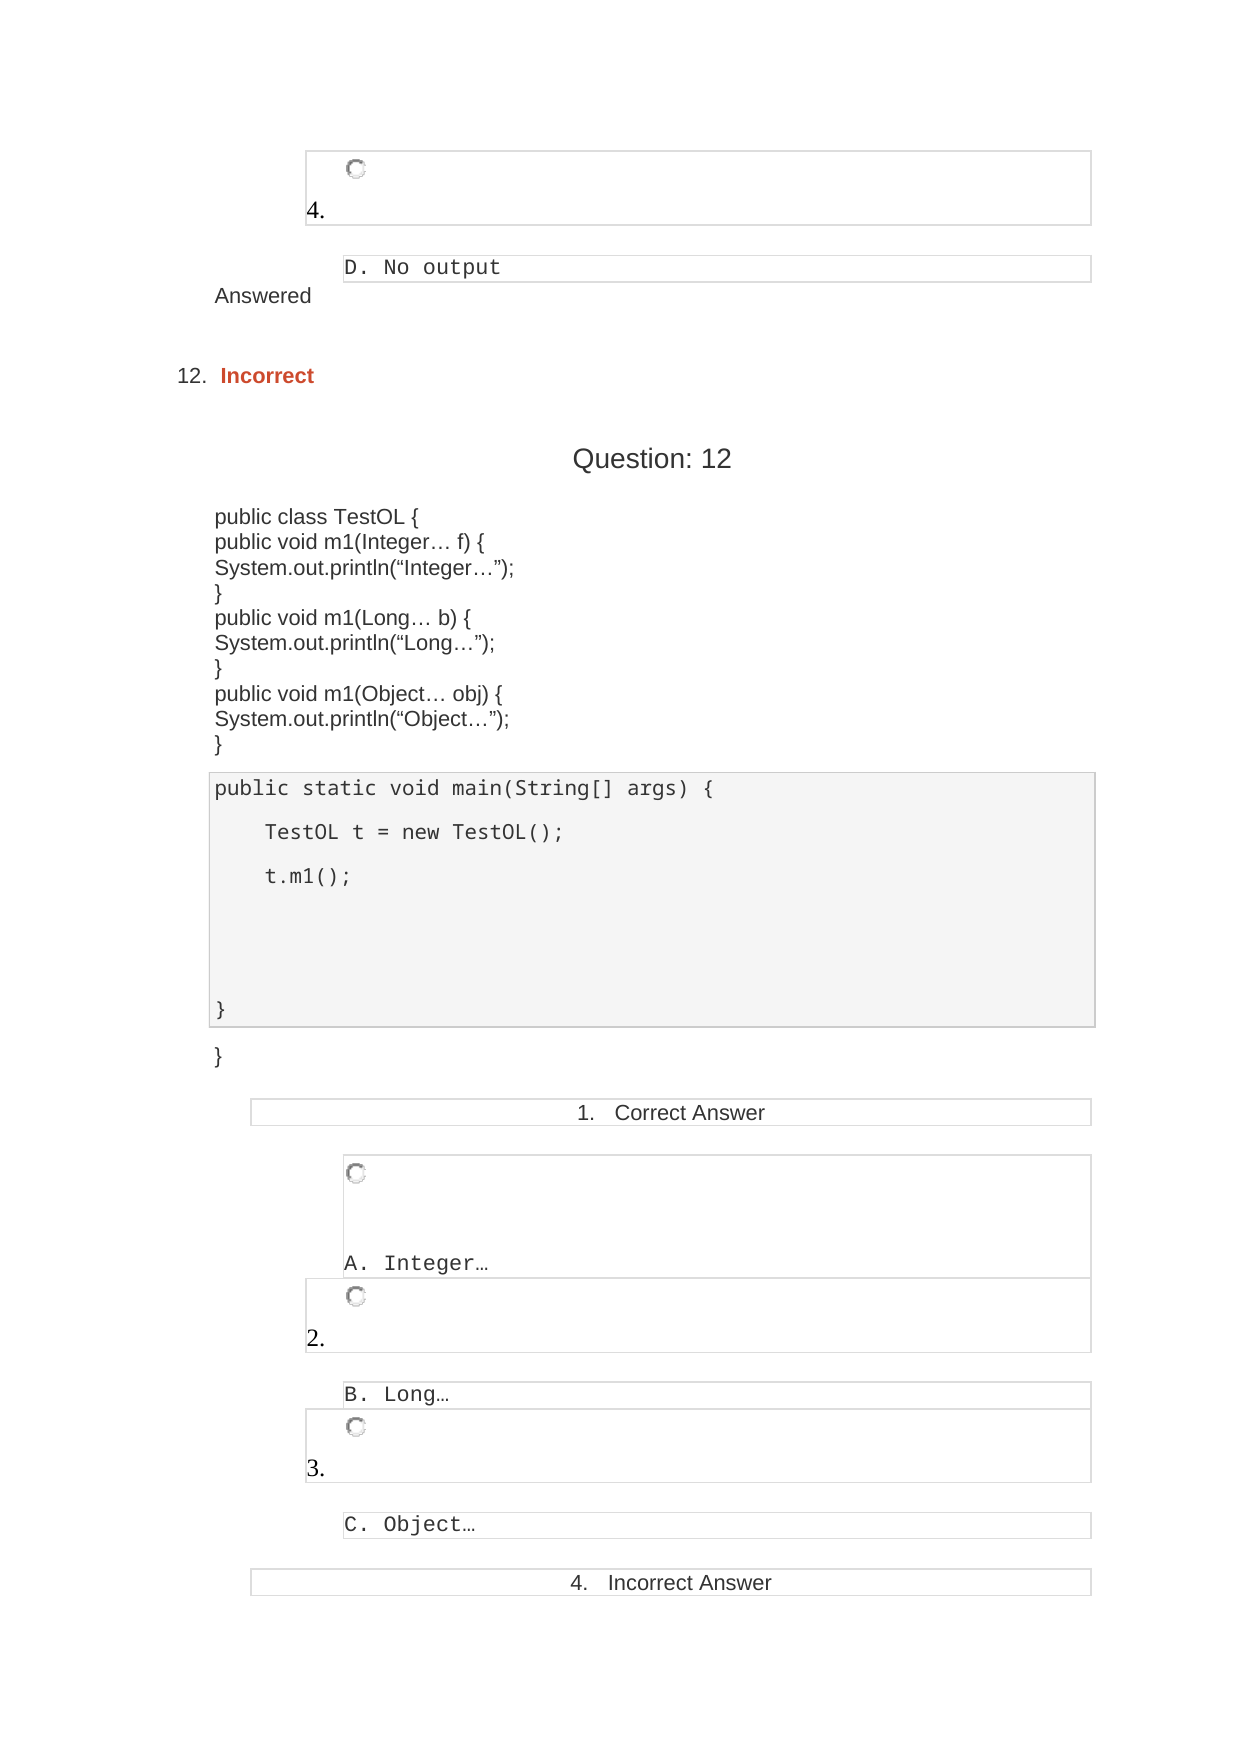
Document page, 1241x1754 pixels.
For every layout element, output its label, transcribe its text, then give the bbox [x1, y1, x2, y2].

list Incorrect [177, 363, 1090, 388]
text public class TestOL { public void m1(Integer… f) { System.out.println(“Integer…”); } public void m1(Long… b) { System.out.println(“Long…”); } public void m1(Object… obj) { System.out.println(“Object…”); } [214, 504, 1090, 756]
text Question: 12 [214, 442, 1090, 475]
text public static void main(String[] args) { [210, 773, 1094, 802]
text B. Long… [344, 1383, 1090, 1408]
list Incorrect Answer [252, 1570, 1090, 1595]
text t.m1(); [210, 860, 1094, 890]
text D. No output [344, 256, 1090, 281]
list Correct Answer [252, 1100, 1090, 1125]
text } [214, 1043, 1090, 1069]
text } [210, 992, 1094, 1026]
text Answered [214, 283, 1090, 308]
text A. Integer… [344, 1251, 1090, 1277]
text C. Object… [344, 1513, 1090, 1538]
text TestOL t = new TestOL(); [210, 816, 1094, 846]
